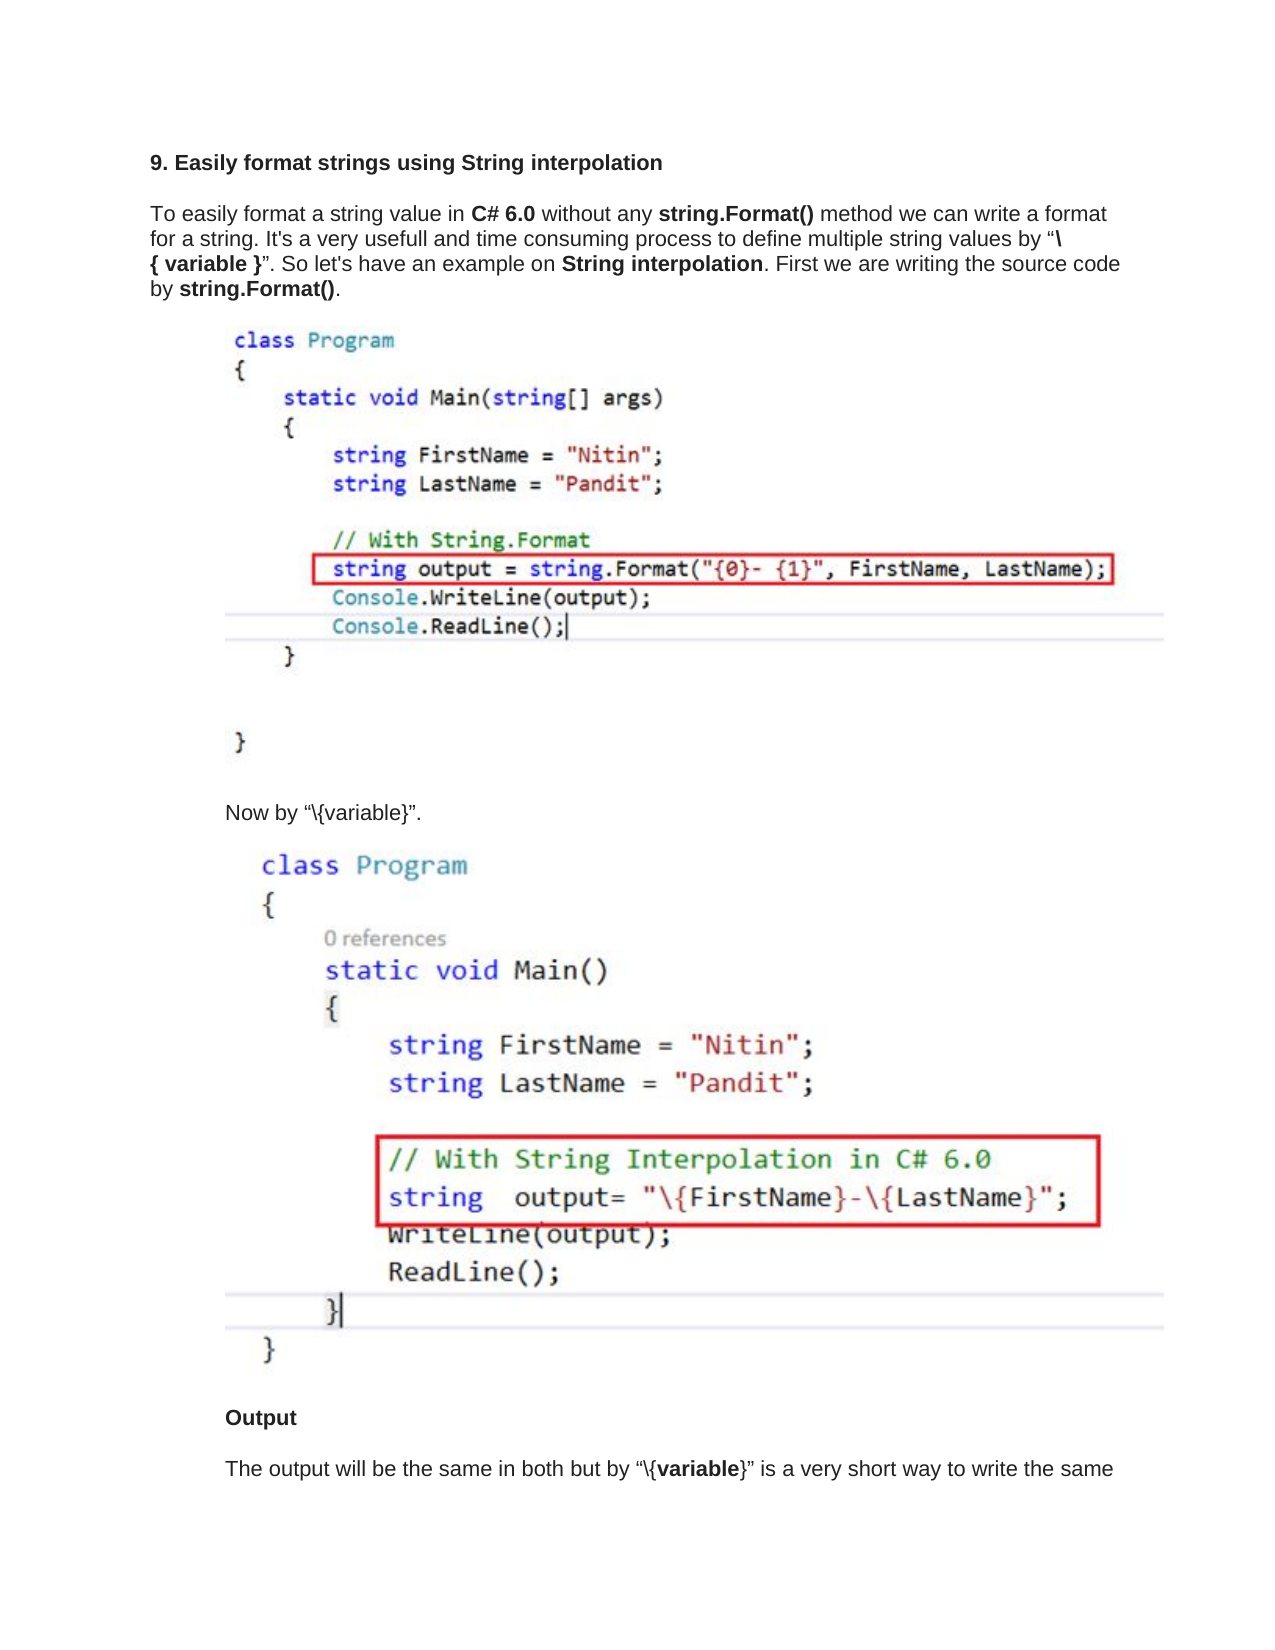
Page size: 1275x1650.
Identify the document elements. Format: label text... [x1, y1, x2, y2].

picture [225, 850, 1164, 1380]
text Now by “\{variable}”. Output The output will be the same in both but by “\{variable}” is a very short way to write the same code. Code [225, 775, 1125, 850]
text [225, 1380, 1125, 1481]
text 9. Easily format strings using String interpolation To easily format a string value in C# 6.0 without any string.Format() method we can write a format for a string. It's a very usefull and time consuming process to define multiple string values by “\{ variable }”. So let's have an example on String interpolation. First we are writing the source code by string.Format(). [150, 150, 1125, 301]
picture [225, 326, 1164, 775]
